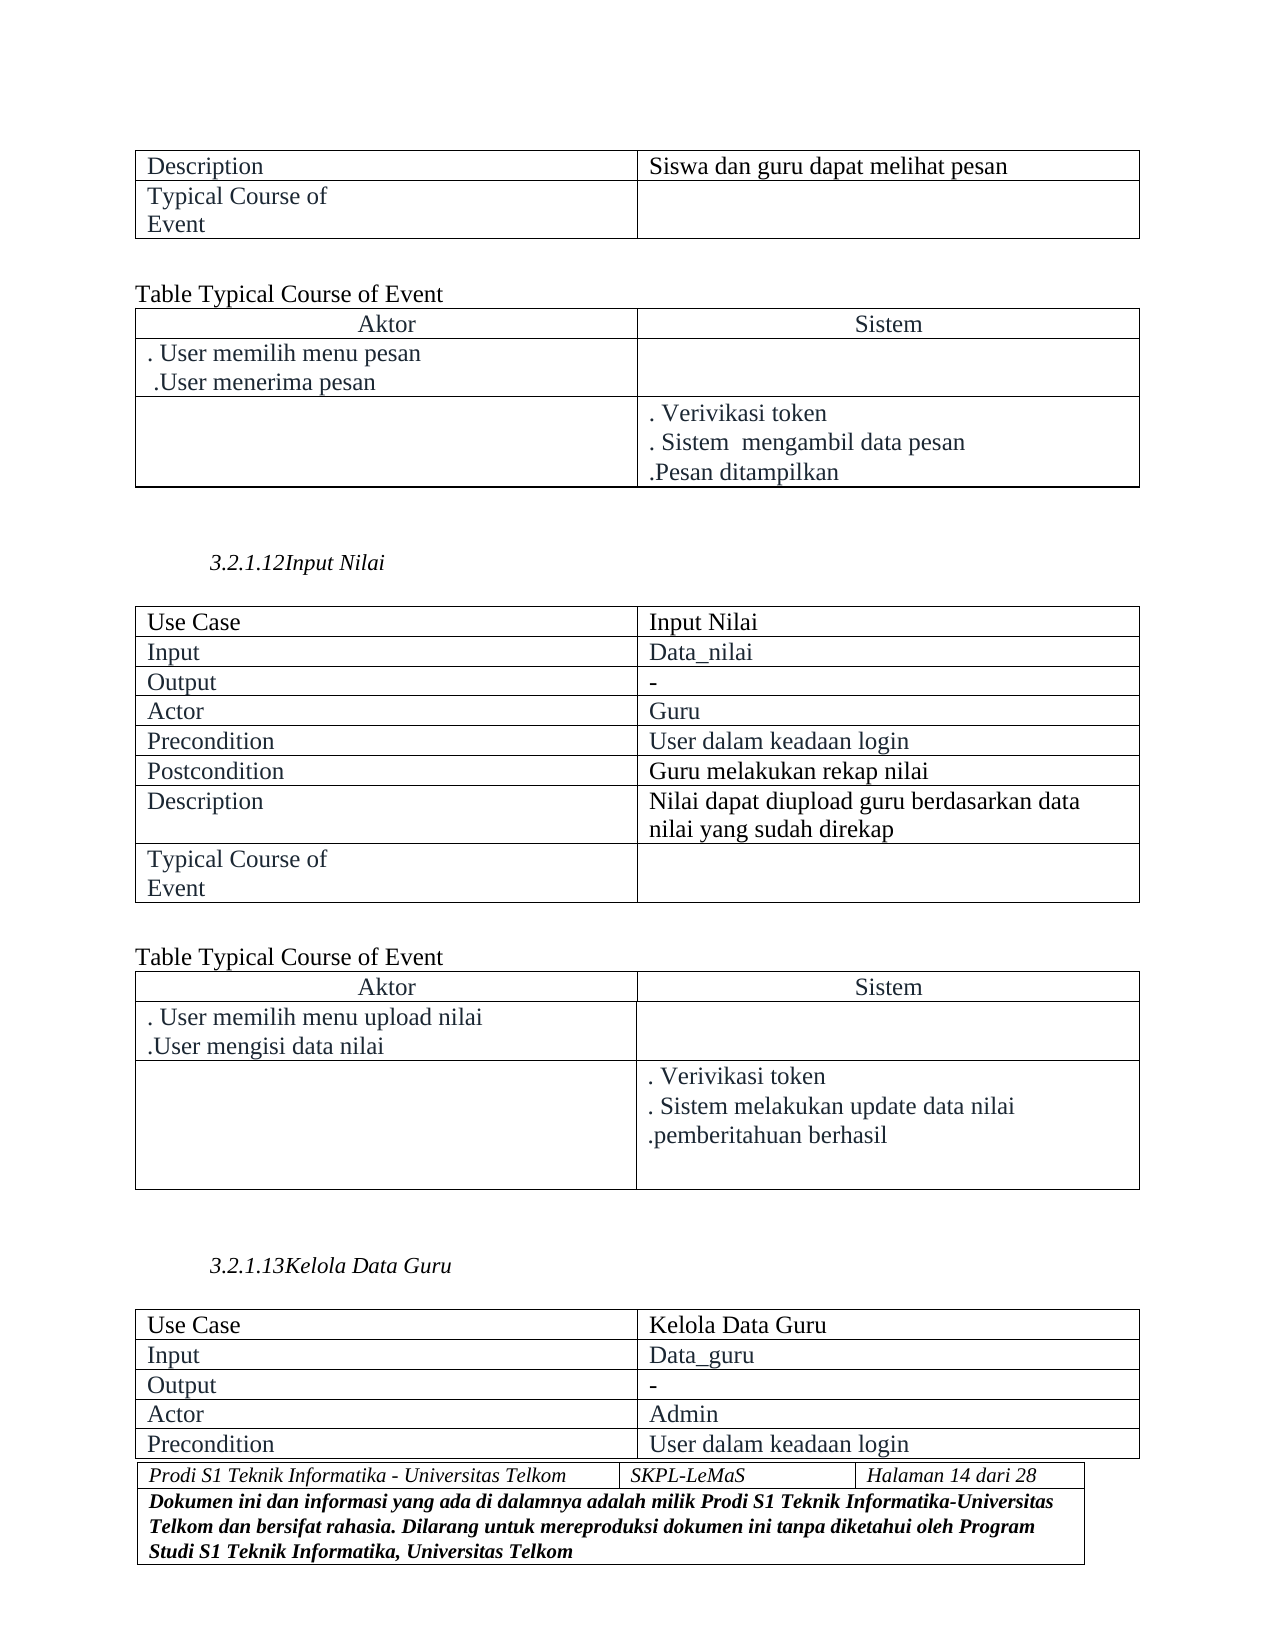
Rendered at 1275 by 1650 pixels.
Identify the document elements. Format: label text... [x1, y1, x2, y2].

table_cell . User memilih menu upload nilai .User mengisi data nilai [136, 1002, 636, 1059]
table_cell - [638, 667, 1139, 695]
table_header Use Case [136, 607, 637, 636]
table_cell Input [136, 637, 637, 666]
table_header Kelola Data Guru [638, 1310, 1139, 1339]
table_cell Typical Course of Event [136, 181, 637, 238]
table_cell User dalam keadaan login [638, 726, 1139, 755]
table_header Sistem [638, 972, 1139, 1001]
table_cell Admin [638, 1400, 1139, 1428]
table_cell Output [136, 1370, 637, 1398]
table_cell [136, 1061, 636, 1189]
table_cell [638, 181, 1139, 238]
table_header Aktor [136, 972, 637, 1001]
table_cell Actor [136, 1400, 637, 1428]
table_cell Guru melakukan rekap nilai [638, 756, 1139, 785]
table_cell [136, 397, 637, 486]
table_cell Data_guru [638, 1340, 1139, 1369]
table_cell - [638, 1370, 1139, 1398]
table_cell Actor [136, 696, 637, 725]
text Table Typical Course of Event [135, 279, 1140, 308]
table_cell [638, 844, 1139, 902]
table_header Input Nilai [638, 607, 1139, 636]
table_cell Input [136, 1340, 637, 1369]
table_cell Typical Course of Event [136, 844, 637, 902]
table_cell . User memilih menu pesan .User menerima pesan [136, 339, 637, 396]
table_header Use Case [136, 1310, 637, 1339]
table_cell Precondition [136, 1429, 637, 1458]
text Table Typical Course of Event [135, 942, 1140, 971]
table_cell Postcondition [136, 756, 637, 785]
table_cell . Verivikasi token . Sistem melakukan update data nilai .pemberitahuan berhasil [637, 1061, 1139, 1189]
table_cell User dalam keadaan login [638, 1429, 1139, 1458]
table_cell [637, 1002, 1139, 1059]
table_cell Description [136, 786, 637, 843]
table_cell Siswa dan guru dapat melihat pesan [638, 151, 1139, 180]
table_header Aktor [136, 309, 637, 337]
table_cell Precondition [136, 726, 637, 755]
subtitle Input Nilai [210, 552, 1140, 575]
table_cell Guru [638, 696, 1139, 725]
table_cell Data_nilai [638, 637, 1139, 666]
table_cell . Verivikasi token . Sistem mengambil data pesan .Pesan ditampilkan [638, 397, 1139, 486]
subtitle Kelola Data Guru [210, 1255, 1140, 1278]
table_cell Output [136, 667, 637, 695]
table_cell Nilai dapat diupload guru berdasarkan data nilai yang sudah direkap [638, 786, 1139, 843]
table_cell [638, 339, 1139, 396]
table_header Sistem [638, 309, 1139, 337]
table_cell Description [136, 151, 637, 180]
